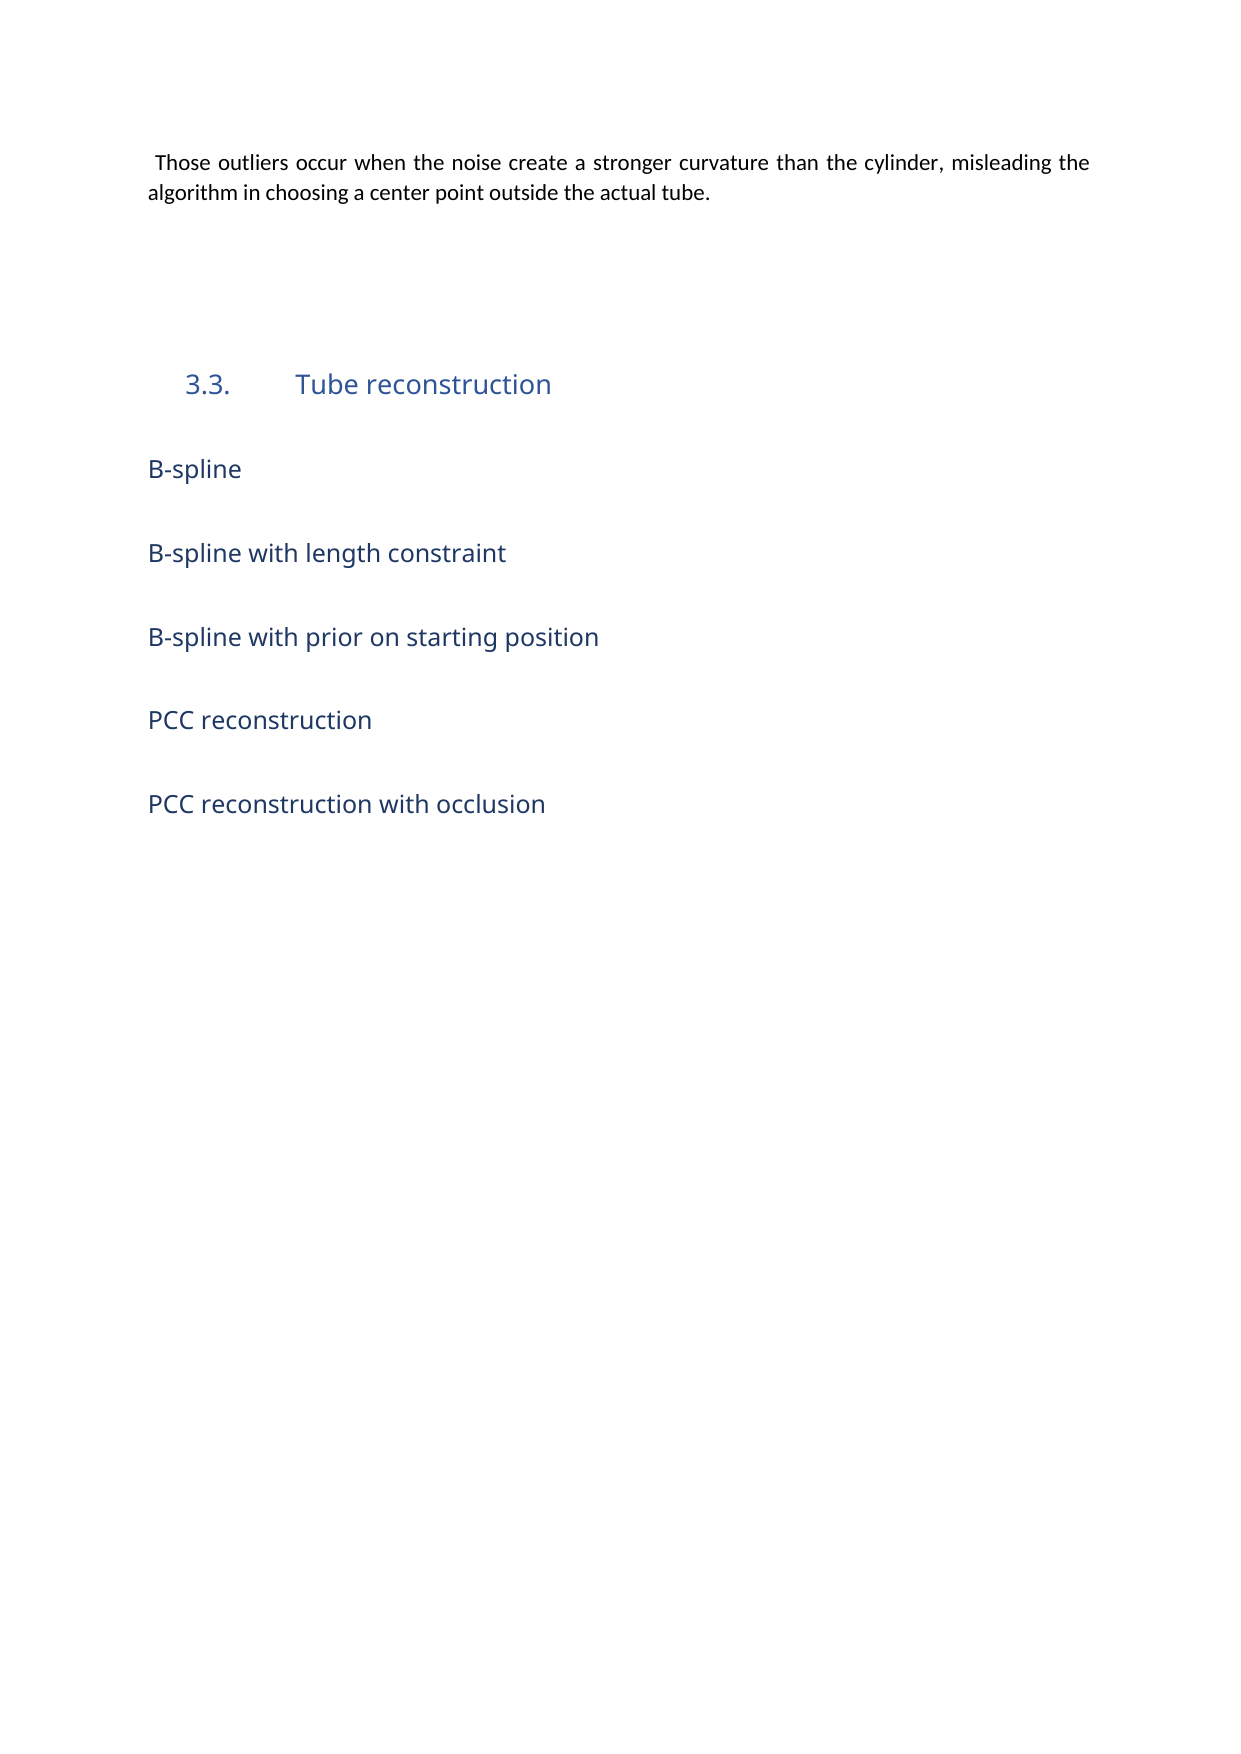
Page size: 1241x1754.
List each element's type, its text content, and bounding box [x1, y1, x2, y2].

subtitle B-spline [148, 452, 1093, 486]
subtitle PCC reconstruction with occlusion [148, 787, 1093, 821]
subtitle B-spline with length constraint [148, 536, 1093, 570]
text Those outliers occur when the noise create a stronger curvature than the cylinder, misleading the algorithm in choosing a center point outside the actual tube. [148, 148, 1093, 206]
subtitle PCC reconstruction [148, 703, 1093, 737]
subtitle B-spline with prior on starting position [148, 619, 1093, 653]
subtitle Tube reconstruction [185, 365, 1093, 402]
